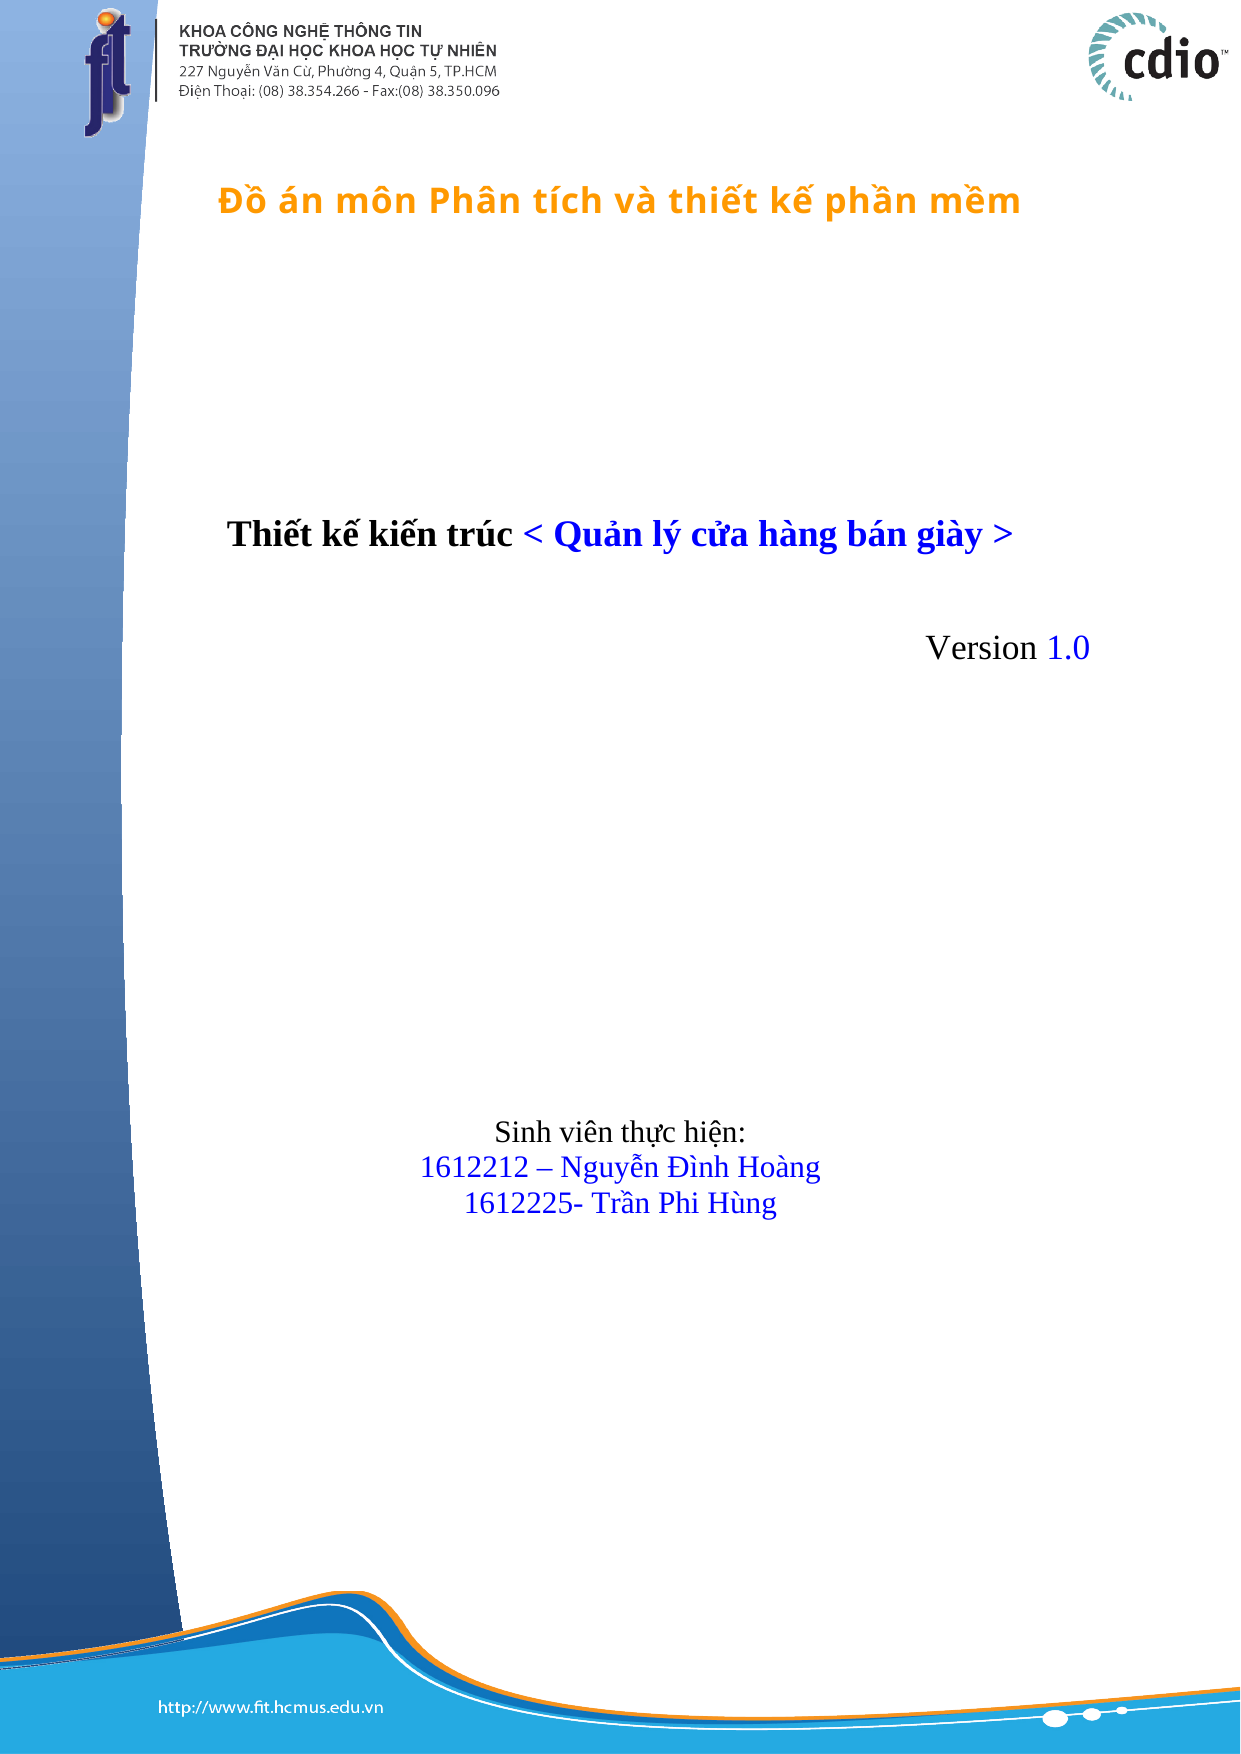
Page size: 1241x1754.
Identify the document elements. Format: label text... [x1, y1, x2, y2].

text 1612225- Trần Phi Hùng [150, 1185, 1090, 1221]
text Sinh viên thực hiện: [150, 1113, 1090, 1149]
picture [61, 1, 1241, 161]
text 1612212 – Nguyễn Đình Hoàng [150, 1149, 1090, 1185]
picture [0, 1591, 1241, 1754]
title Thiết kế kiến trúc < Quản lý cửa hàng bán giày > [150, 511, 1090, 554]
text Version 1.0 [150, 626, 1090, 667]
